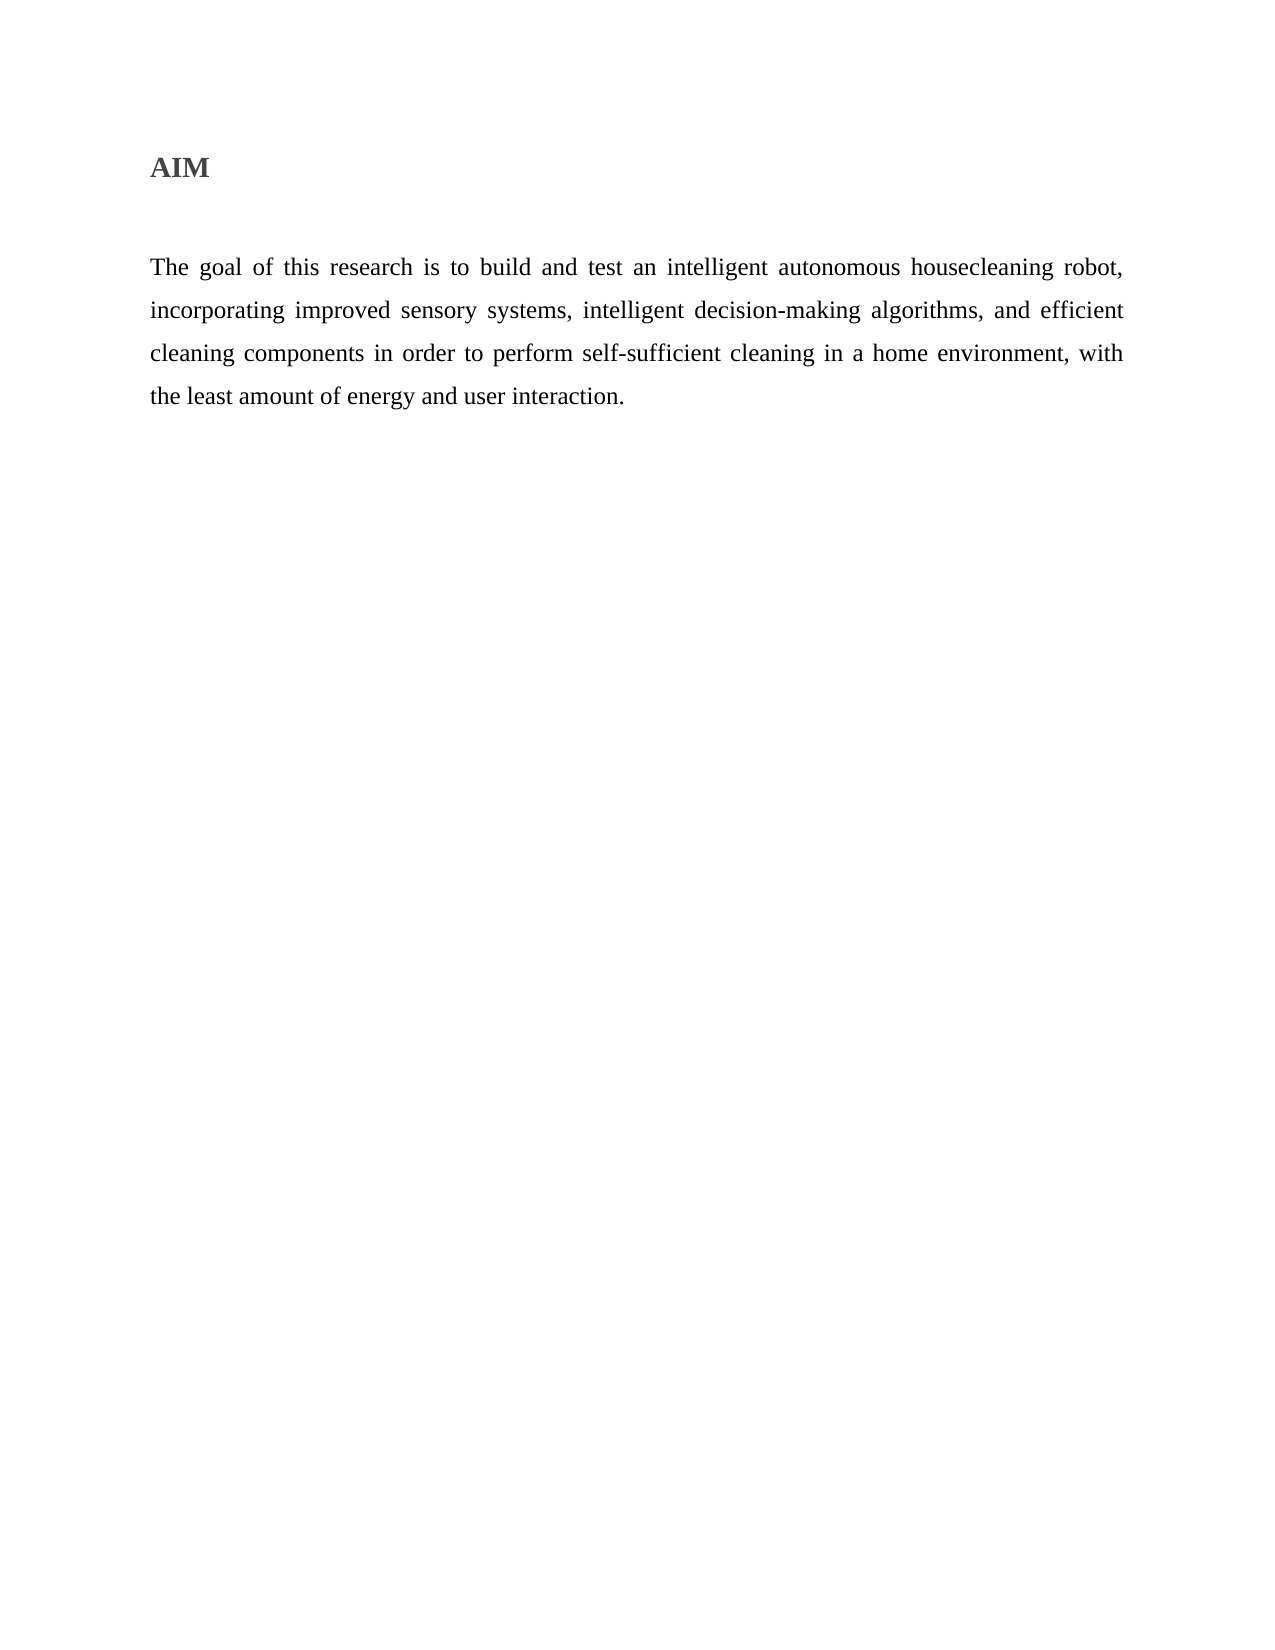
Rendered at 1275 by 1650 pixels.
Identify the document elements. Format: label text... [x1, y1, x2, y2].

text The goal of this research is to build and test an intelligent autonomous housecleaning robot, incorporating improved sensory systems, intelligent decision-making algorithms, and efficient cleaning components in order to perform self-sufficient cleaning in a home environment, with the least amount of energy and user interaction. [150, 252, 1125, 410]
subtitle AIM [150, 150, 1125, 183]
